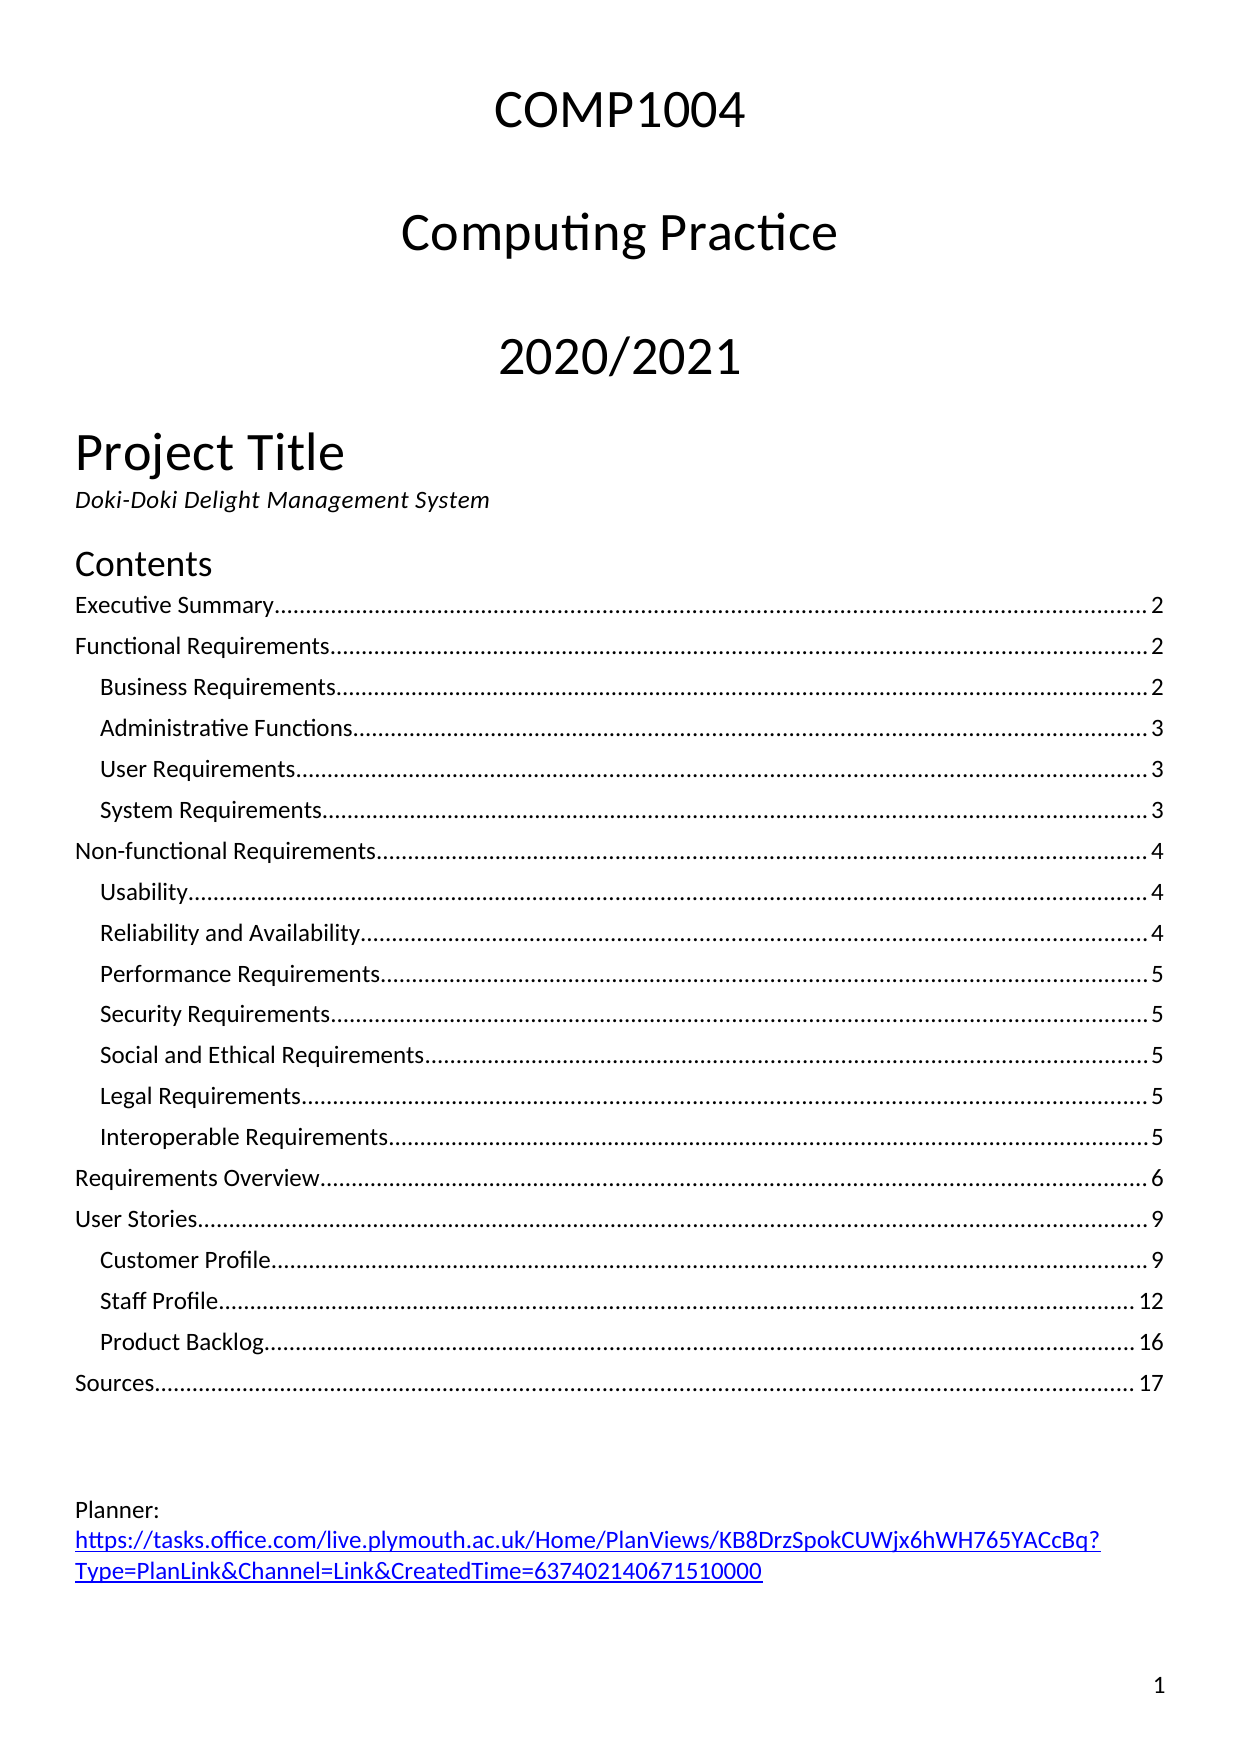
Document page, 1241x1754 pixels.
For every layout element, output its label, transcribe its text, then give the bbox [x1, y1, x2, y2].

text 2020/2021 [75, 321, 1165, 388]
text Computing Practice [75, 198, 1165, 264]
text Project Title [75, 418, 1165, 484]
text COMP1004 [75, 75, 1165, 141]
text Doki-Doki Delight Management System [75, 484, 1165, 515]
text Planner: https://tasks.office.com/live.plymouth.ac.uk/Home/PlanViews/KB8DrzSpokCUWjx6hWH765YACcBq?Type=PlanLink&Channel=Link&CreatedTime=637402140671510000 [75, 1494, 1165, 1586]
